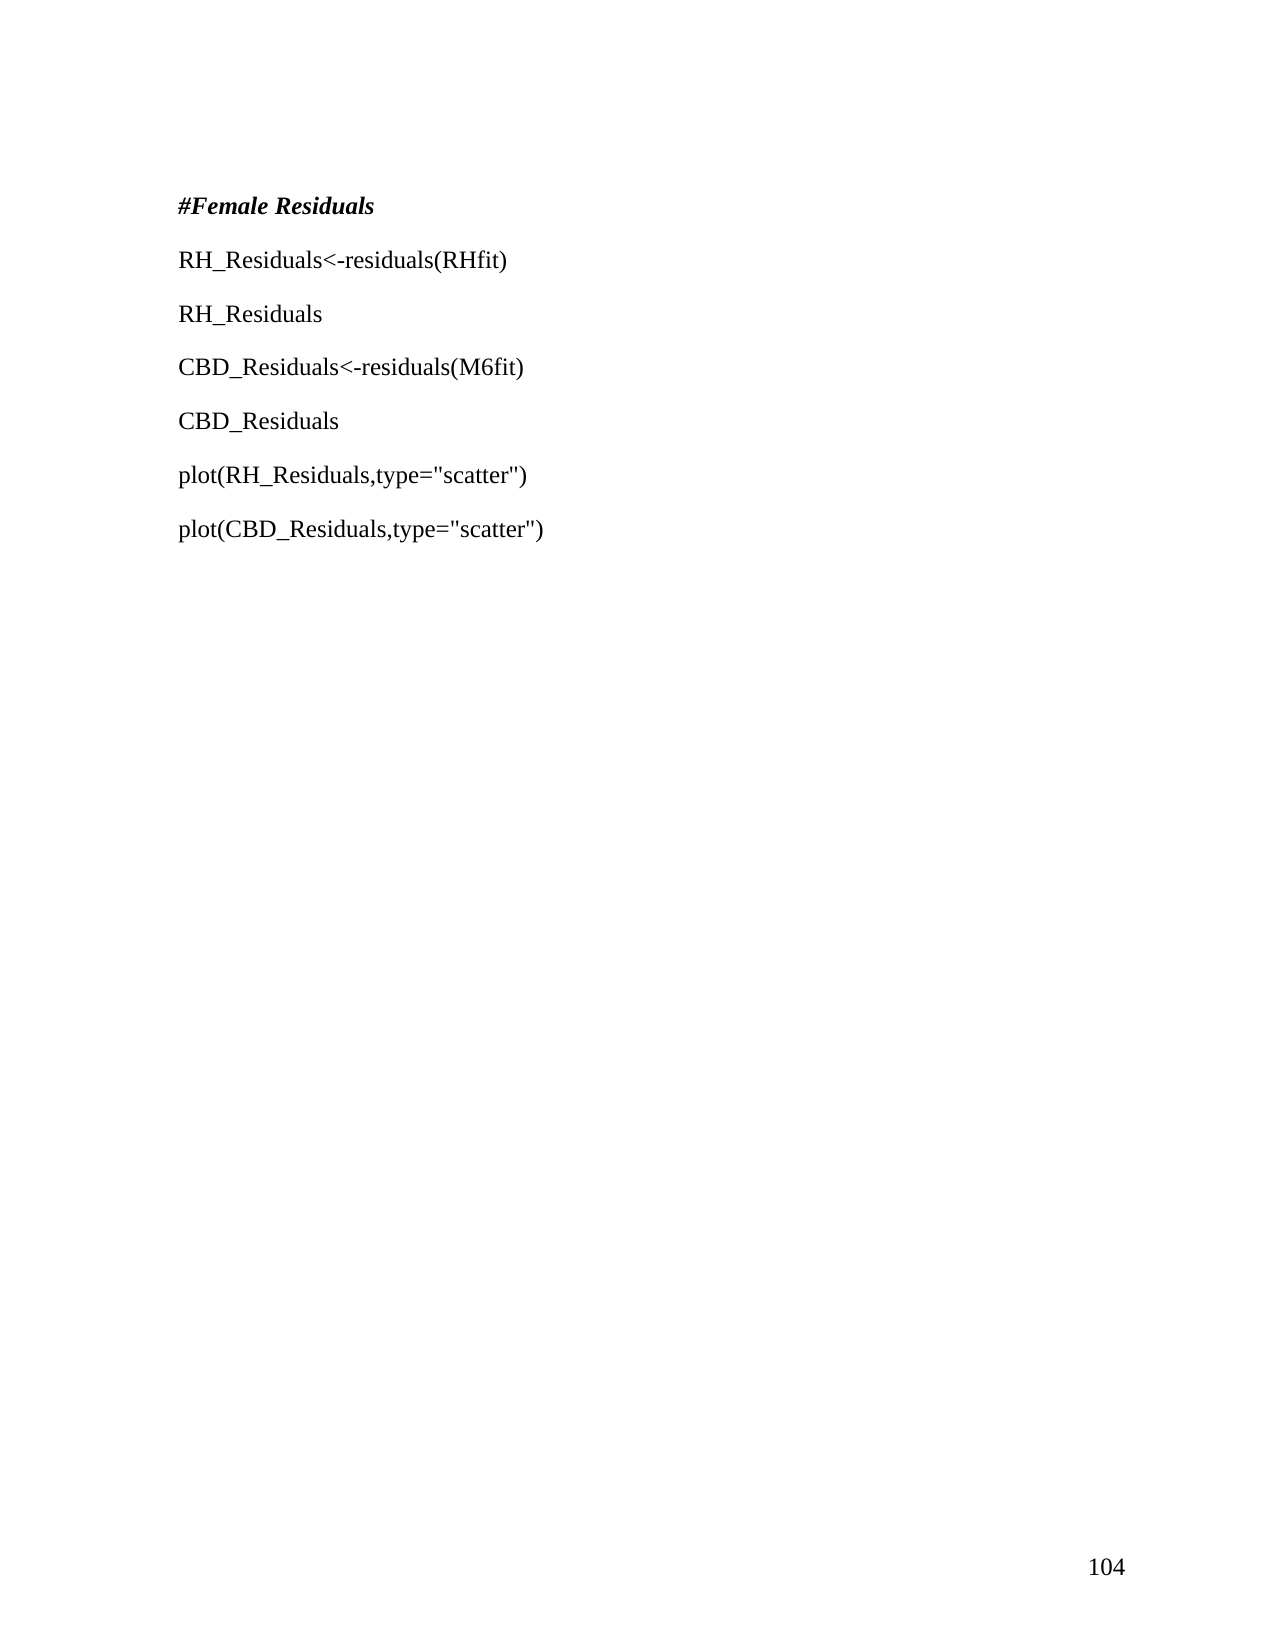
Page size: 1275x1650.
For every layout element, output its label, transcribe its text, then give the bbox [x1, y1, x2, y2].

text RH_Residuals [178, 299, 1125, 327]
text plot(RH_Residuals,type="scatter") [178, 460, 1125, 489]
text CBD_Residuals [178, 406, 1125, 435]
text #Female Residuals [178, 191, 1125, 220]
text CBD_Residuals<-residuals(M6fit) [178, 352, 1125, 381]
text plot(CBD_Residuals,type="scatter") [178, 514, 1125, 542]
text RH_Residuals<-residuals(RHfit) [178, 245, 1125, 274]
